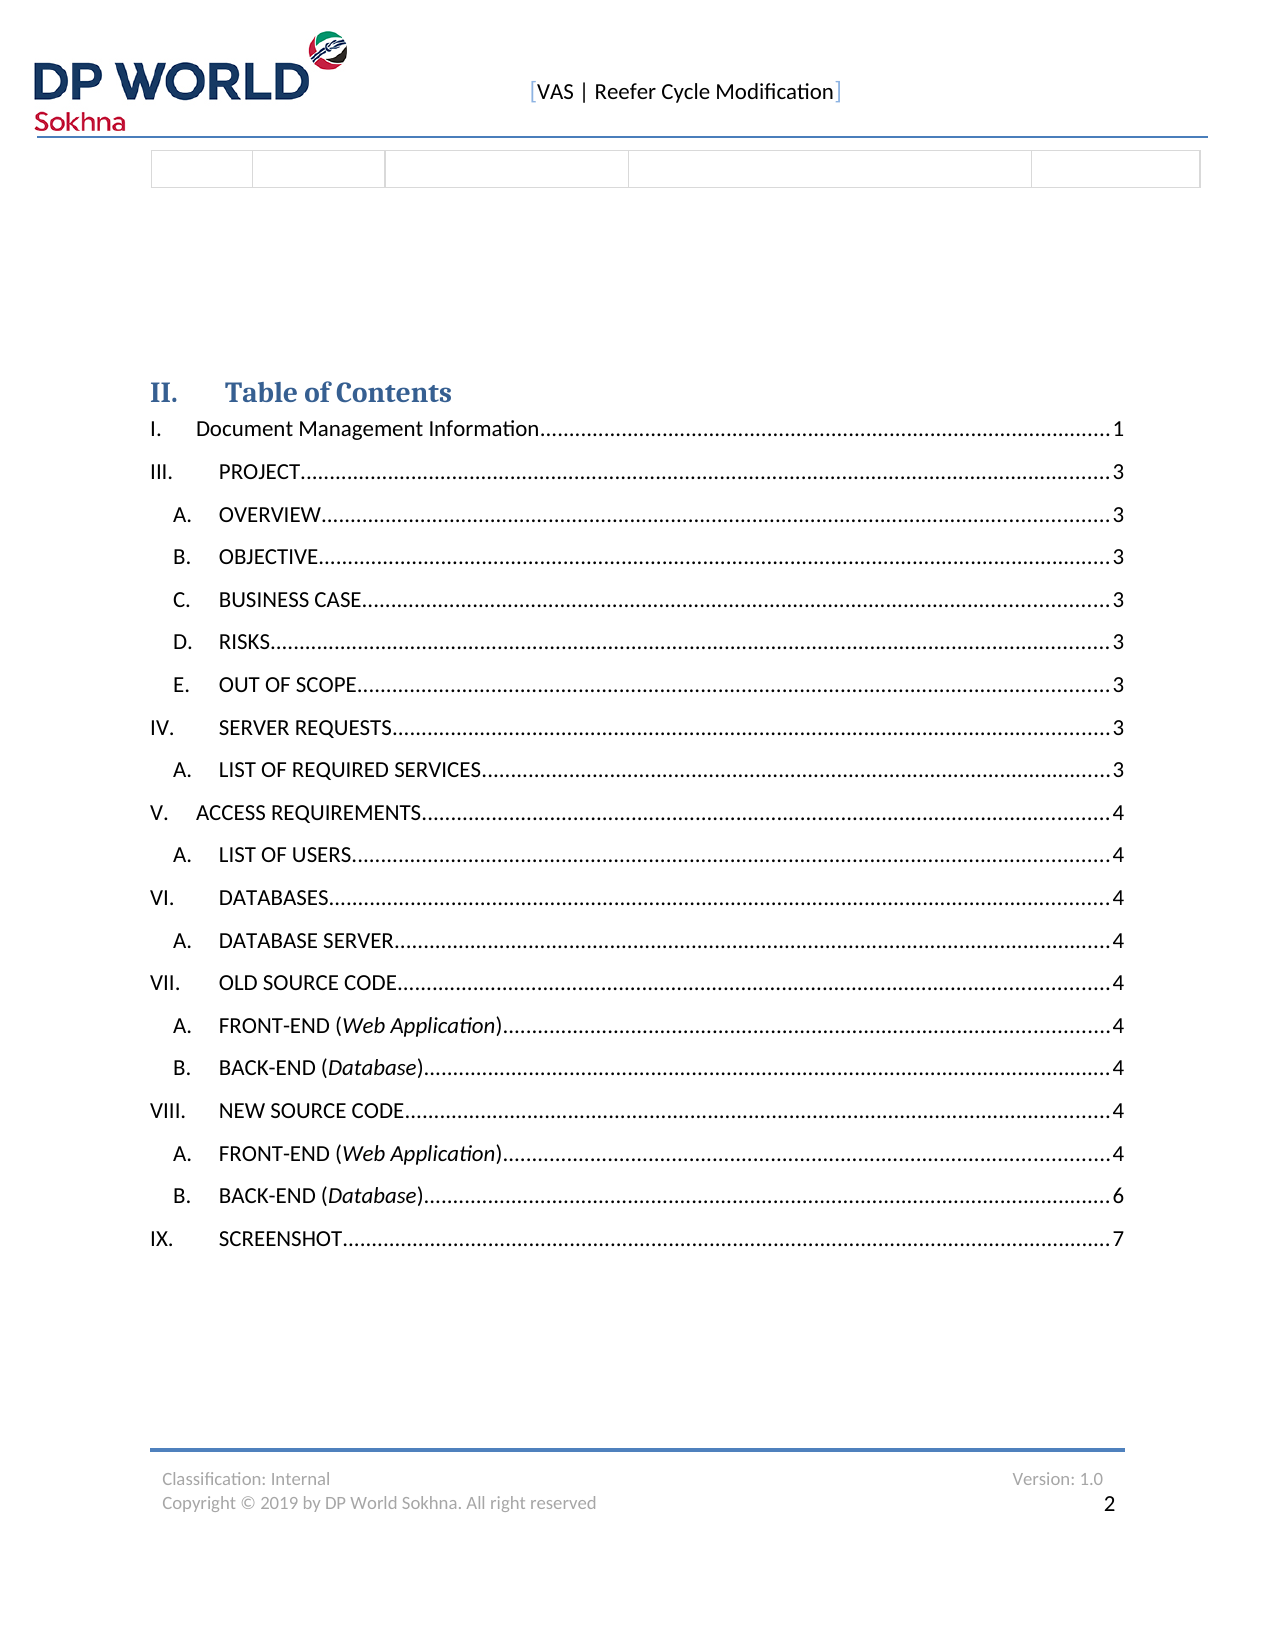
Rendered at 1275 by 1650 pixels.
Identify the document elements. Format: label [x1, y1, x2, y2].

picture [34, 31, 347, 131]
